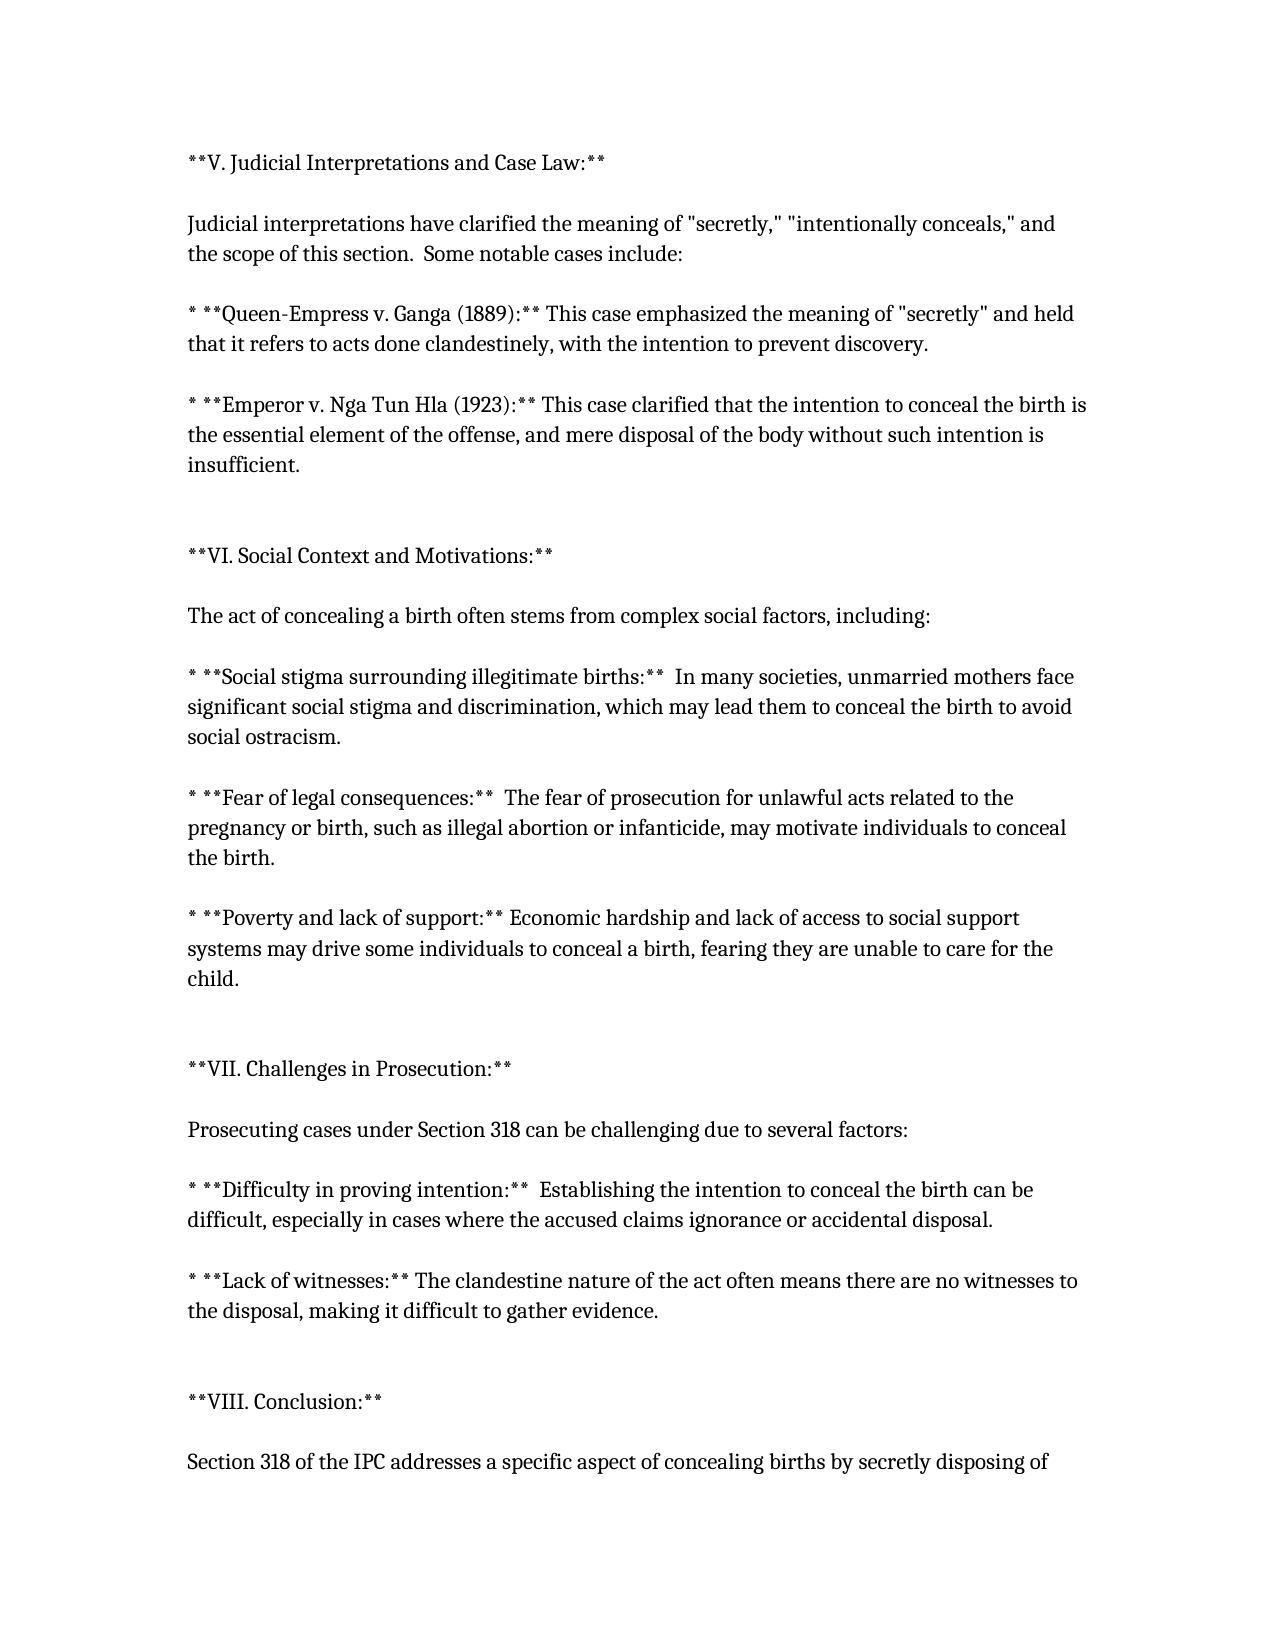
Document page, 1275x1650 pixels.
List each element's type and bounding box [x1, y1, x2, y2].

text [187, 150, 1087, 1475]
